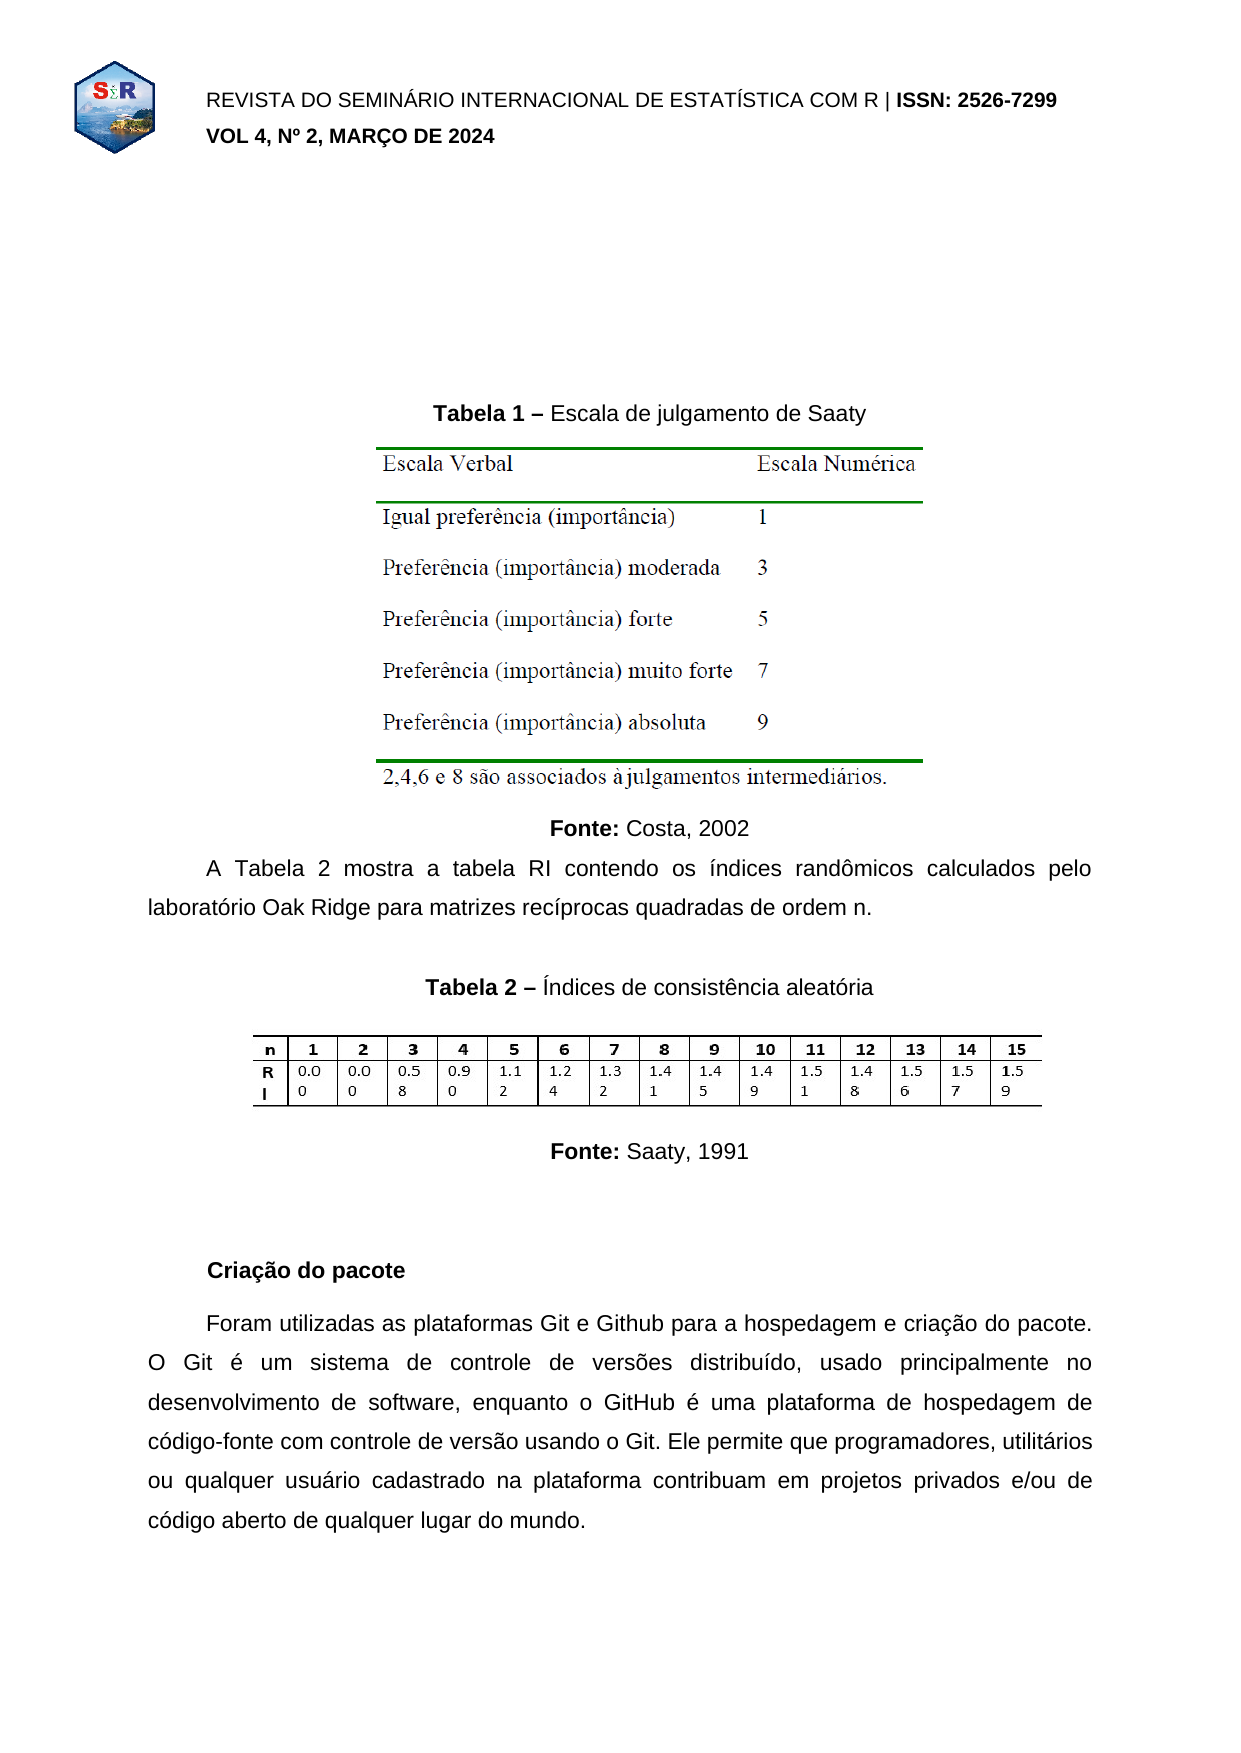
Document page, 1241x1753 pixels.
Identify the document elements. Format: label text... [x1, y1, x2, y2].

text Foram utilizadas as plataformas Git e Github para a hospedagem e criação do pacote. O Git é um sistema de controle de versões distribuído, usado principalmente no desenvolvimento de software, enquanto o GitHub é uma plataforma de hospedagem de código-fonte com controle de versão usando o Git. Ele permite que programadores, utilitários ou qualquer usuário cadastrado na plataforma contribuam em projetos privados e/ou de código aberto de qualquer lugar do mundo. [148, 1309, 1093, 1533]
text Tabela 1 – Escala de julgamento de Saaty [148, 400, 1093, 427]
text A Tabela 2 mostra a tabela RI contendo os índices randômicos calculados pelo laboratório Oak Ridge para matrizes recíprocas quadradas de ordem n. [148, 855, 1093, 921]
picture [243, 1013, 1056, 1125]
picture [68, 61, 161, 154]
text Fonte: Saaty, 1991 [148, 1138, 1093, 1164]
text Fonte: Costa, 2002 [148, 815, 1093, 841]
subtitle Criação do pacote [207, 1257, 1093, 1284]
text Tabela 2 – Índices de consistência aleatória [148, 974, 1093, 1000]
picture [369, 440, 930, 802]
